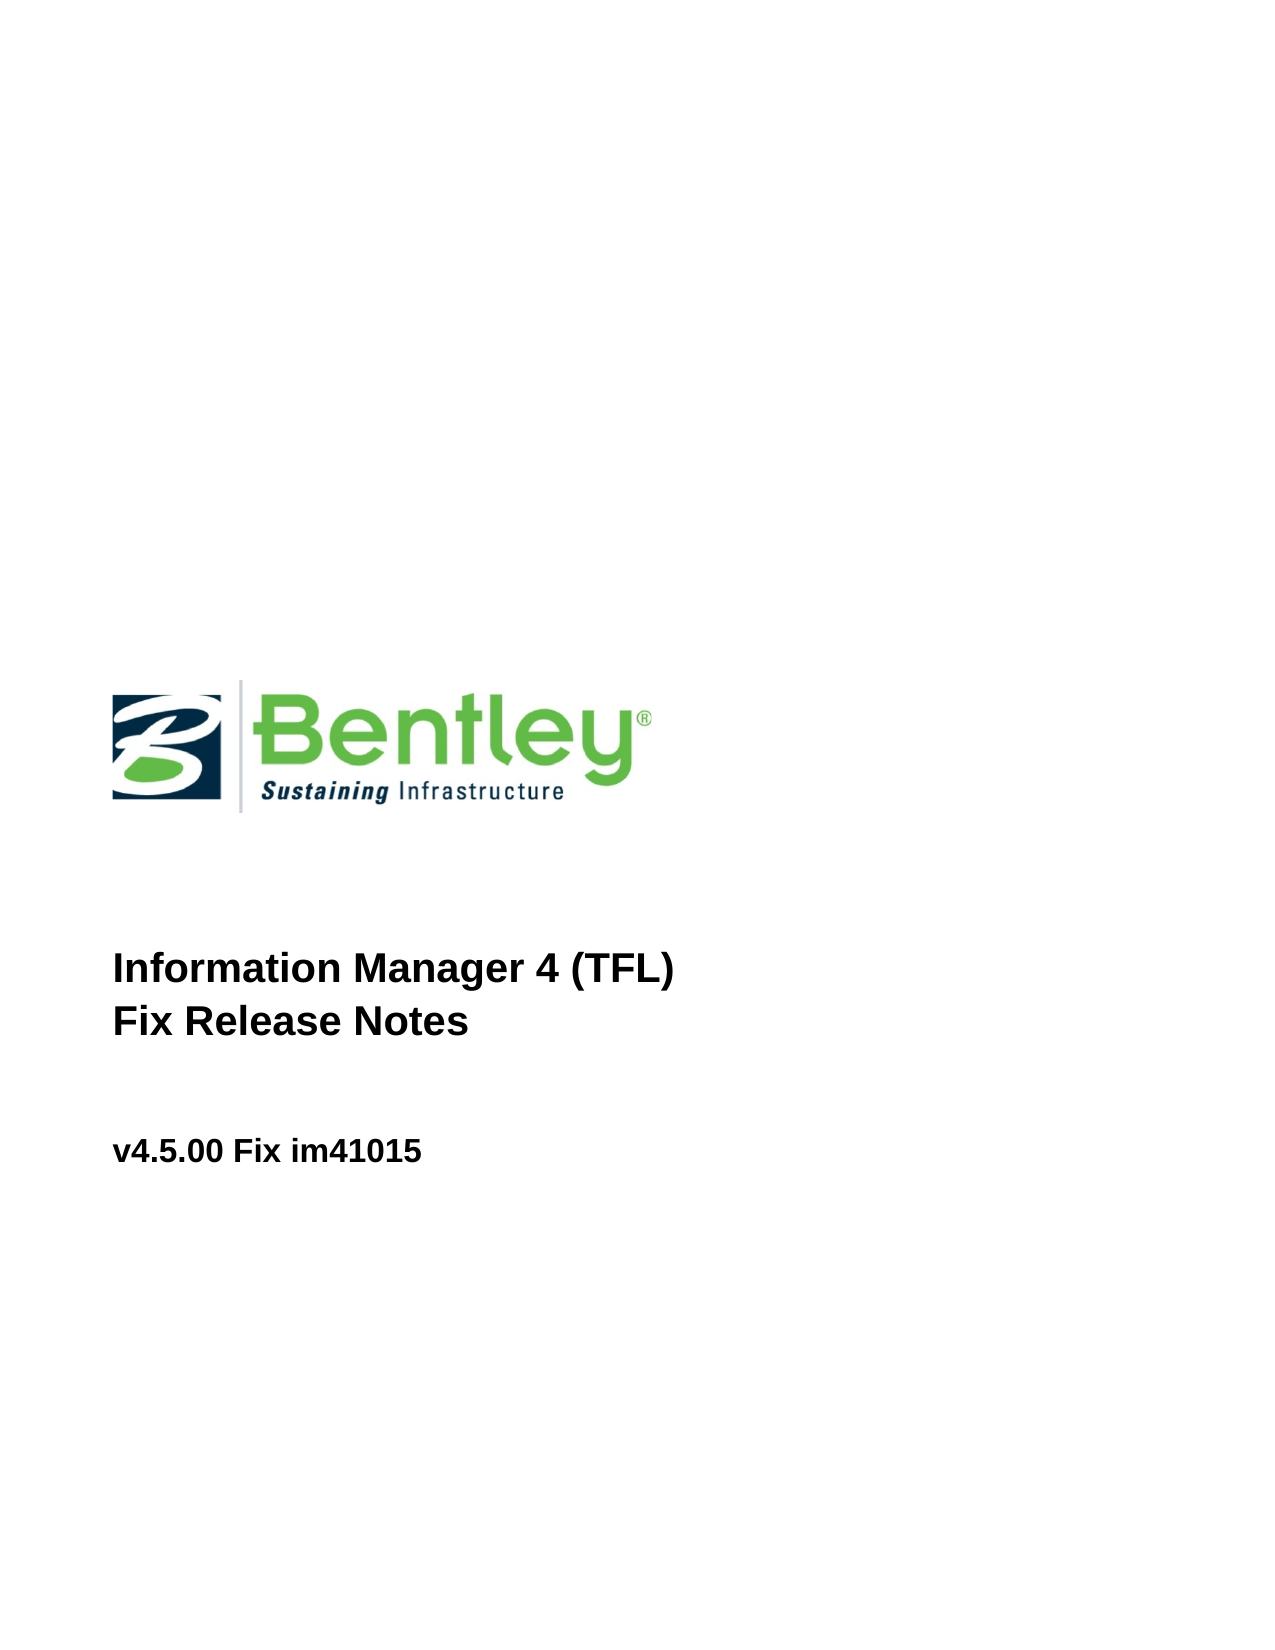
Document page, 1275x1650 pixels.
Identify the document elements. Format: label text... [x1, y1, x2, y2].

text Information Manager 4 (TFL) [112, 944, 1162, 992]
text v4.5.00 Fix im41015 [112, 1131, 1162, 1169]
picture [112, 680, 652, 813]
text Fix Release Notes [112, 996, 1162, 1044]
